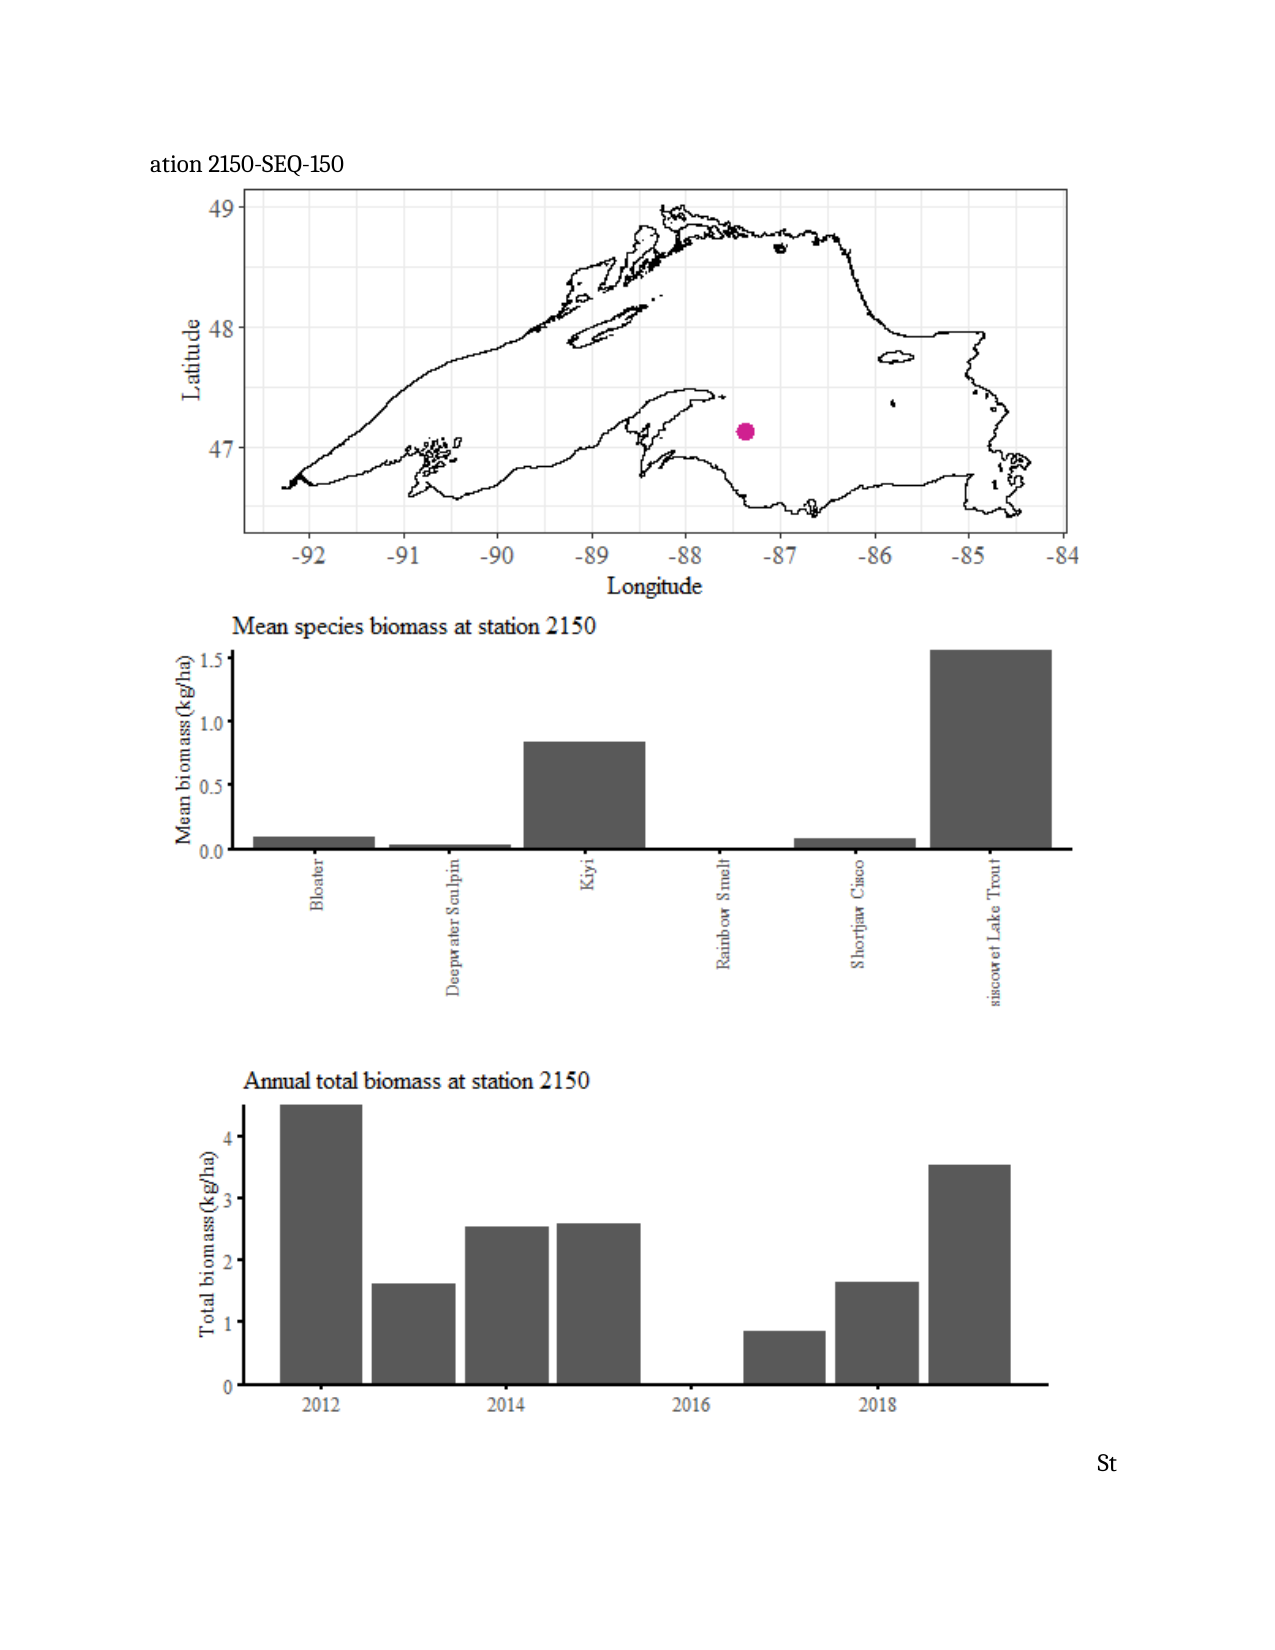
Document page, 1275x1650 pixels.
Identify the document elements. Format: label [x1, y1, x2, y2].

picture [168, 178, 1079, 1472]
